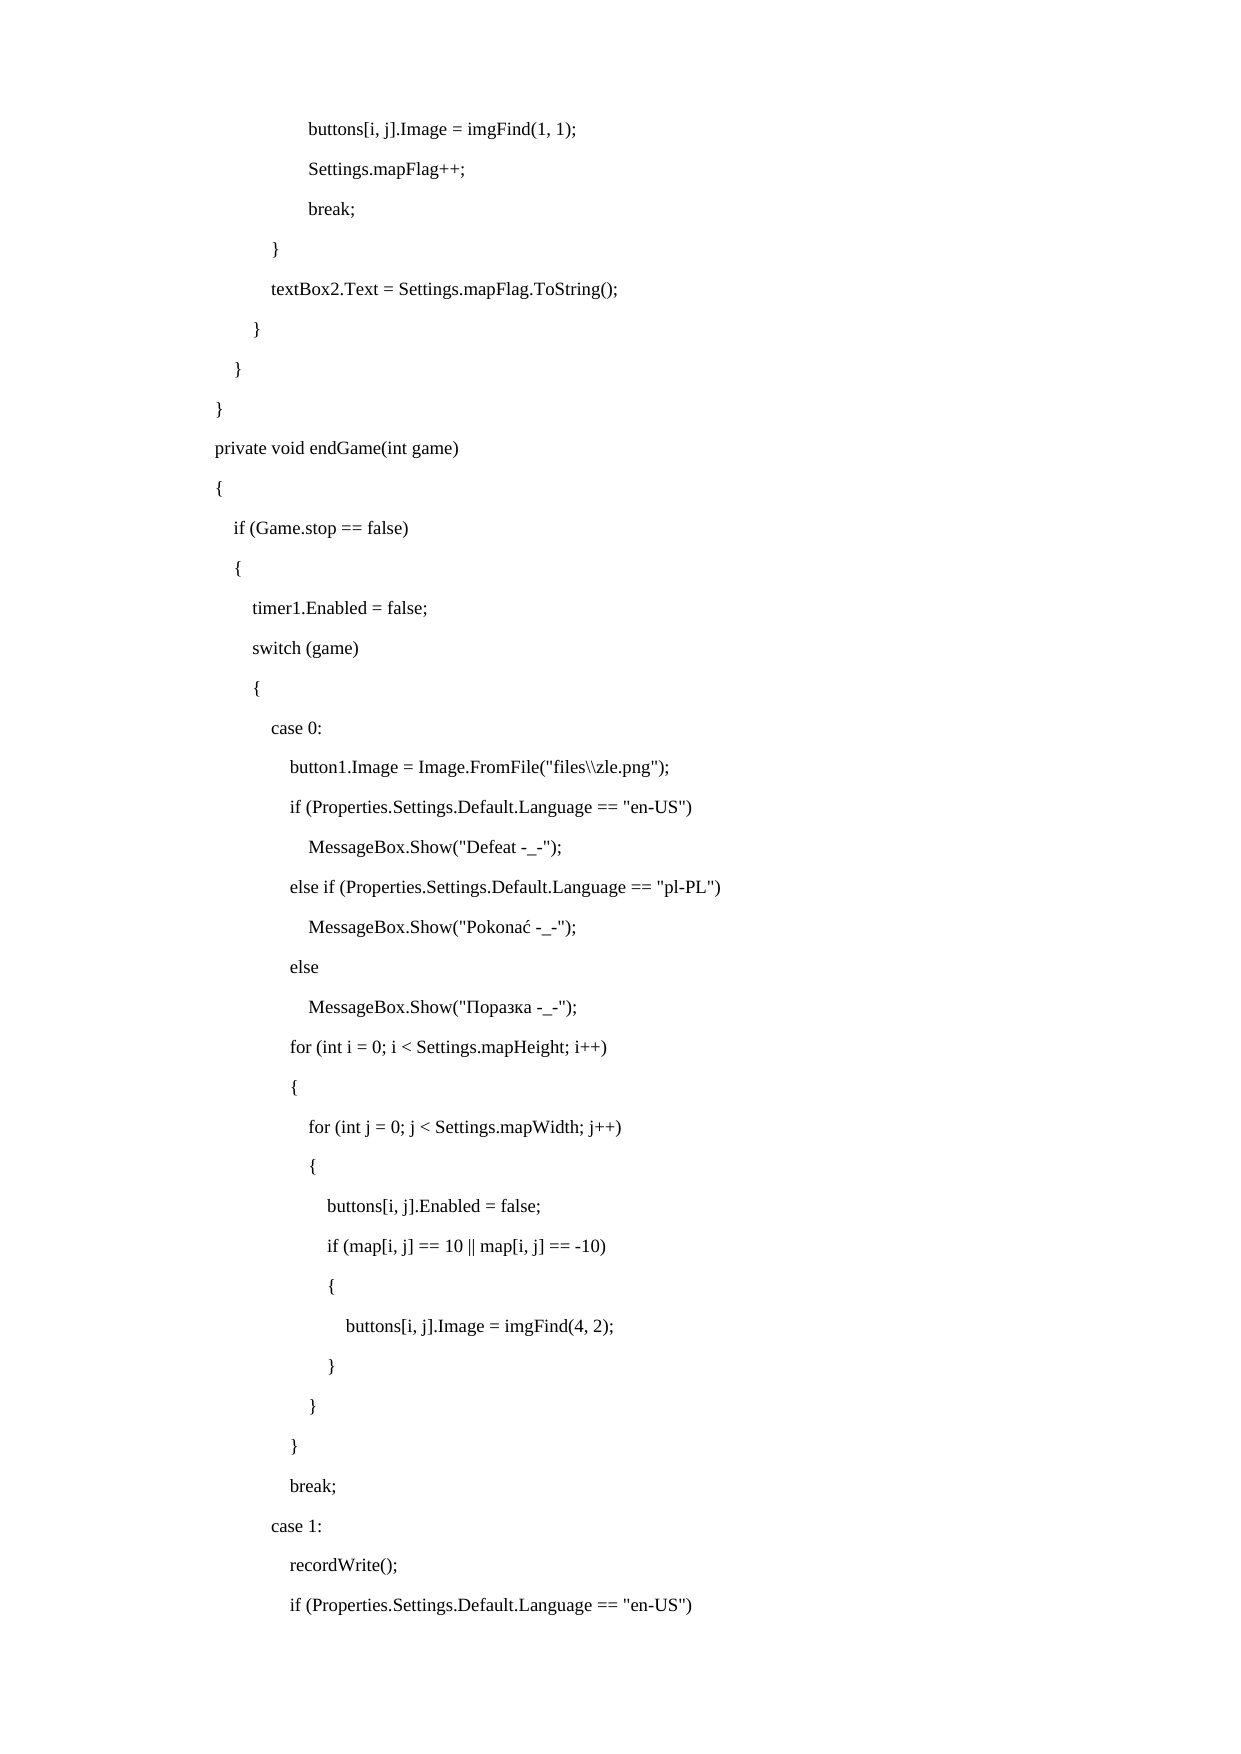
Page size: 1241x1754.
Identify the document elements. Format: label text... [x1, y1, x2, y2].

text { [177, 477, 1164, 499]
text buttons[i, j].Image = imgFind(1, 1); [177, 118, 1164, 140]
text for (int i = 0; i < Settings.mapHeight; i++) [177, 1036, 1164, 1057]
text { [177, 557, 1164, 578]
text } [177, 1355, 1164, 1376]
text case 0: [177, 717, 1164, 738]
text { [177, 1275, 1164, 1297]
text MessageBox.Show("Pokonać -_-"); [177, 916, 1164, 938]
text buttons[i, j].Enabled = false; [177, 1195, 1164, 1217]
text } [177, 397, 1164, 419]
text } [177, 1395, 1164, 1416]
text recordWrite(); [177, 1554, 1164, 1576]
text for (int j = 0; j < Settings.mapWidth; j++) [177, 1116, 1164, 1137]
text break; [177, 198, 1164, 219]
text switch (game) [177, 637, 1164, 658]
text } [177, 1435, 1164, 1456]
text break; [177, 1474, 1164, 1496]
text } [177, 238, 1164, 259]
text { [177, 1076, 1164, 1097]
text else [177, 956, 1164, 977]
text buttons[i, j].Image = imgFind(4, 2); [177, 1315, 1164, 1337]
text } [177, 357, 1164, 379]
text else if (Properties.Settings.Default.Language == "pl-PL") [177, 876, 1164, 898]
text if (Game.stop == false) [177, 517, 1164, 539]
text private void endGame(int game) [177, 437, 1164, 459]
text textBox2.Text = Settings.mapFlag.ToString(); [177, 278, 1164, 299]
text Settings.mapFlag++; [177, 158, 1164, 179]
text { [177, 1155, 1164, 1177]
text if (map[i, j] == 10 || map[i, j] == -10) [177, 1235, 1164, 1257]
text MessageBox.Show("Defeat -_-"); [177, 836, 1164, 858]
text if (Properties.Settings.Default.Language == "en-US") [177, 796, 1164, 818]
text } [177, 318, 1164, 339]
text button1.Image = Image.FromFile("files\\zle.png"); [177, 756, 1164, 778]
text timer1.Enabled = false; [177, 597, 1164, 618]
text if (Properties.Settings.Default.Language == "en-US") [177, 1594, 1164, 1616]
text { [177, 677, 1164, 698]
text case 1: [177, 1514, 1164, 1536]
text MessageBox.Show("Поразка -_-"); [177, 996, 1164, 1017]
